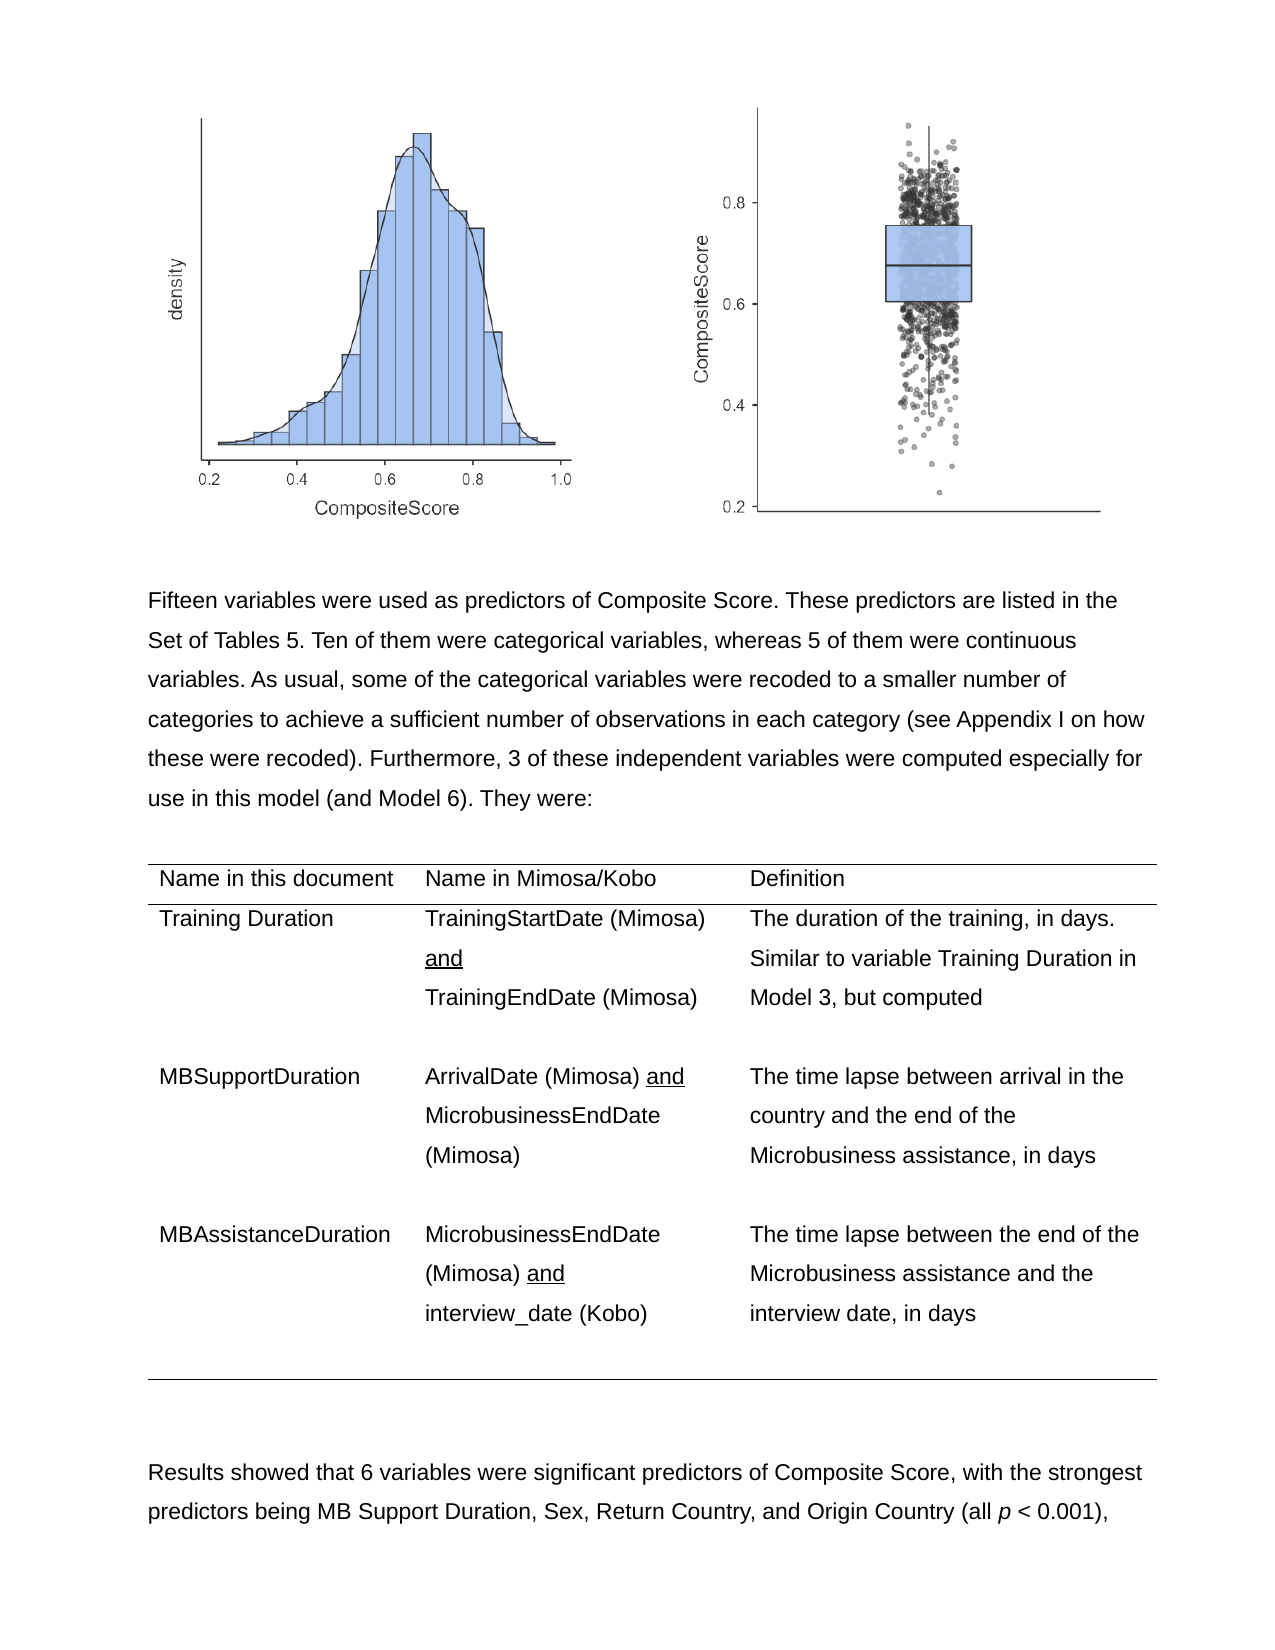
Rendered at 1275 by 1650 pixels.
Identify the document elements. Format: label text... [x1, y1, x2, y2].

picture [672, 88, 1119, 535]
picture [147, 100, 590, 535]
text Fifteen variables were used as predictors of Composite Score. These predictors are listed in the Set of Tables 5. Ten of them were categorical variables, whereas 5 of them were continuous variables. As usual, some of the categorical variables were recoded to a smaller number of categories to achieve a sufficient number of observations in each category (see Appendix I on how these were recoded). Furthermore, 3 of these independent variables were computed especially for use in this model (and Model 6). They were: [148, 587, 1157, 811]
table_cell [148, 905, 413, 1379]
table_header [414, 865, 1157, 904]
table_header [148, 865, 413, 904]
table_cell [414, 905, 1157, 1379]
